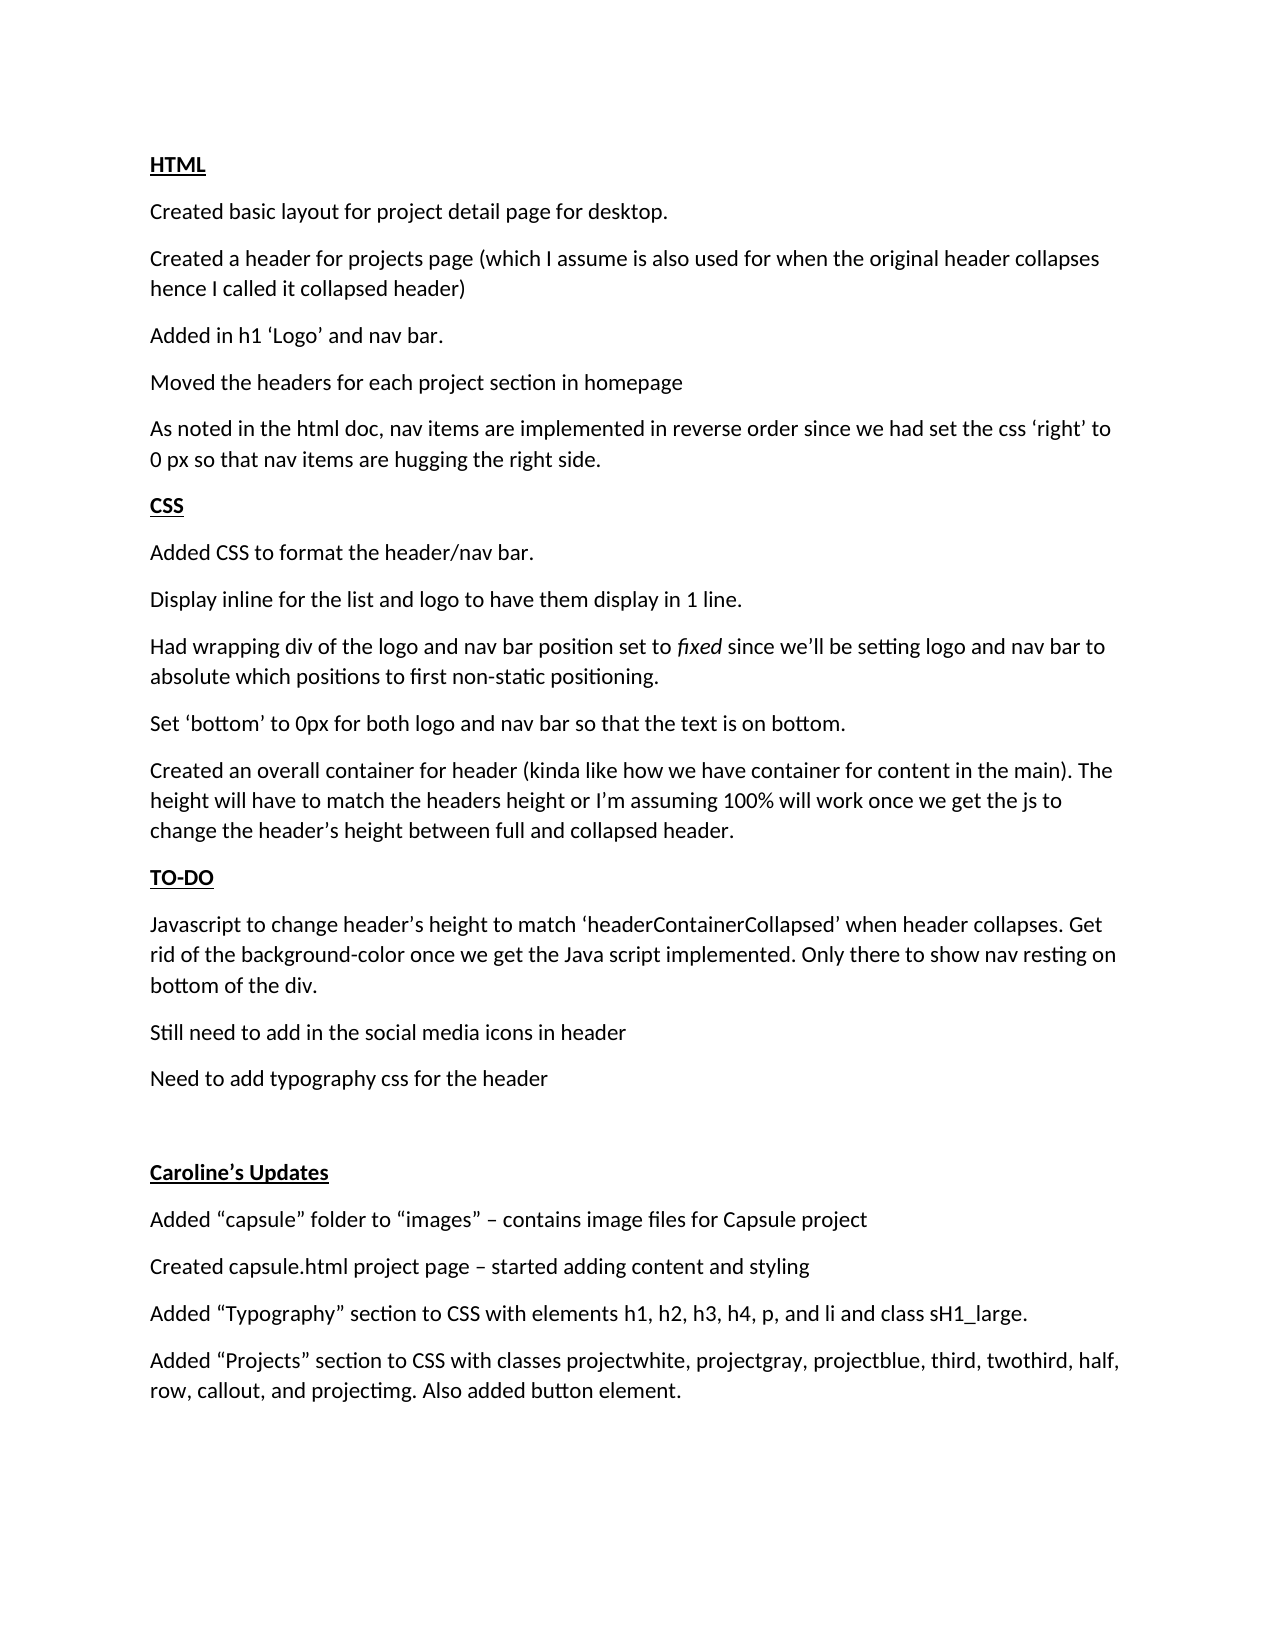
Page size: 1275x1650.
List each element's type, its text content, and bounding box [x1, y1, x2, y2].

text Caroline’s Updates [150, 1158, 1125, 1186]
text Moved the headers for each project section in homepage [150, 368, 1125, 396]
text HTML [150, 150, 1125, 178]
text Had wrapping div of the logo and nav bar position set to fixed since we’ll be setting logo and nav bar to absolute which positions to first non-static positioning. [150, 632, 1125, 691]
text Need to add typography css for the header [150, 1064, 1125, 1093]
text Added “Projects” section to CSS with classes projectwhite, projectgray, projectblue, third, twothird, half, row, callout, and projectimg. Also added button element. [150, 1346, 1125, 1404]
text Created an overall container for header (kinda like how we have container for content in the main). The height will have to match the headers height or I’m assuming 100% will work once we get the js to change the header’s height between full and collapsed header. [150, 756, 1125, 845]
text Added “capsule” folder to “images” – contains image files for Capsule project [150, 1205, 1125, 1233]
text Added in h1 ‘Logo’ and nav bar. [150, 321, 1125, 349]
text TO-DO [150, 863, 1125, 892]
text As noted in the html doc, nav items are implemented in reverse order since we had set the css ‘right’ to 0 px so that nav items are hugging the right side. [150, 414, 1125, 473]
text Created a header for projects page (which I assume is also used for when the original header collapses hence I called it collapsed header) [150, 244, 1125, 302]
text Set ‘bottom’ to 0px for both logo and nav bar so that the text is on bottom. [150, 709, 1125, 737]
text Javascript to change header’s height to match ‘headerContainerCollapsed’ when header collapses. Get rid of the background-color once we get the Java script implemented. Only there to show nav resting on bottom of the div. [150, 910, 1125, 999]
text Created capsule.html project page – started adding content and styling [150, 1252, 1125, 1280]
text CSS [150, 492, 1125, 520]
text Display inline for the list and logo to have them display in 1 line. [150, 585, 1125, 613]
text Added “Typography” section to CSS with elements h1, h2, h3, h4, p, and li and class sH1_large. [150, 1299, 1125, 1327]
text Still need to add in the social media icons in header [150, 1018, 1125, 1046]
text Created basic layout for project detail page for desktop. [150, 197, 1125, 225]
text Added CSS to format the header/nav bar. [150, 538, 1125, 567]
